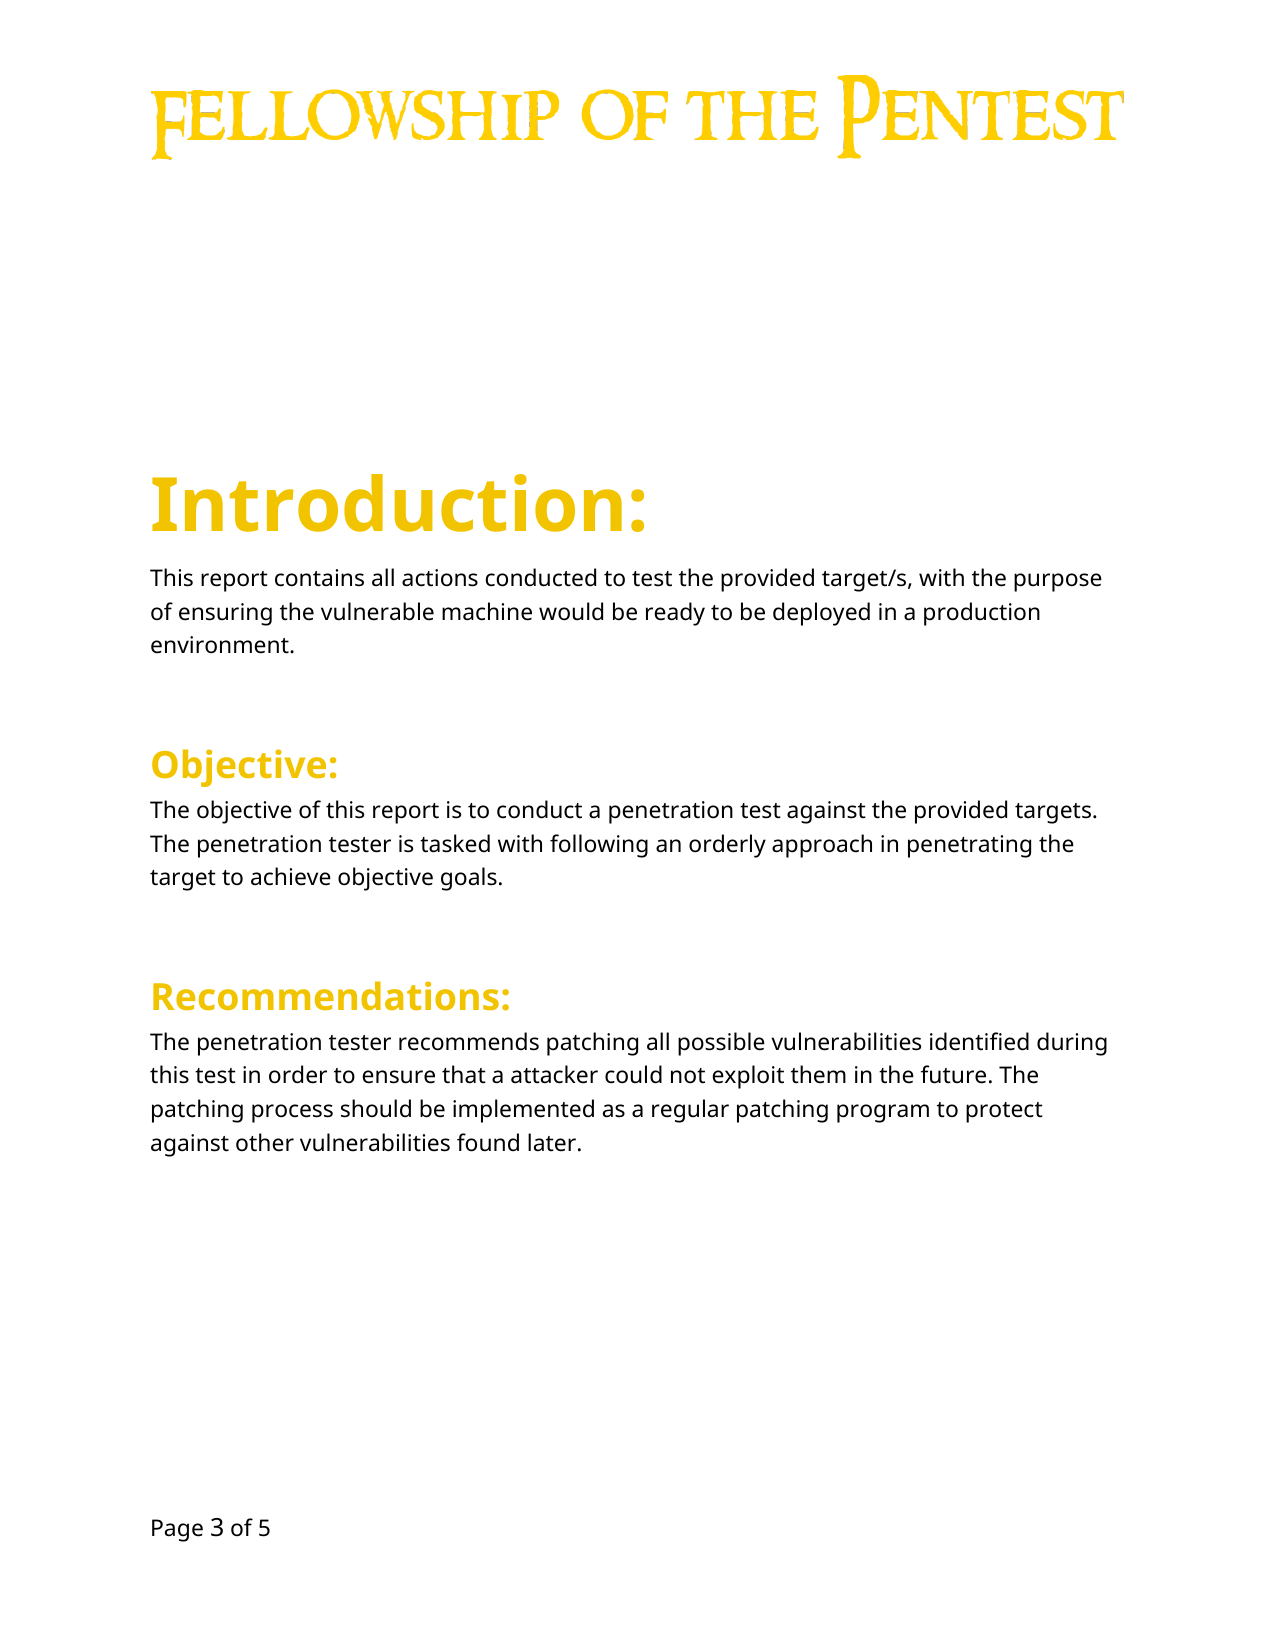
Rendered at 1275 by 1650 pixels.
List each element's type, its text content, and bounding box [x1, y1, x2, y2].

subtitle Objective: [150, 739, 1125, 790]
text The objective of this report is to conduct a penetration test against the provided targets. The penetration tester is tasked with following an orderly approach in penetrating the target to achieve objective goals. [150, 794, 1125, 892]
text This report contains all actions conducted to test the provided target/s, with the purpose of ensuring the vulnerable machine would be ready to be deployed in a production environment. [150, 562, 1125, 661]
subtitle Recommendations: [150, 970, 1125, 1021]
text The penetration tester recommends patching all possible vulnerabilities identified during this test in order to ensure that a attacker could not exploit them in the future. The patching process should be implemented as a regular patching program to protect against other vulnerabilities found later. [150, 1026, 1125, 1158]
subtitle Introduction: [150, 452, 1125, 554]
picture [150, 75, 1124, 160]
